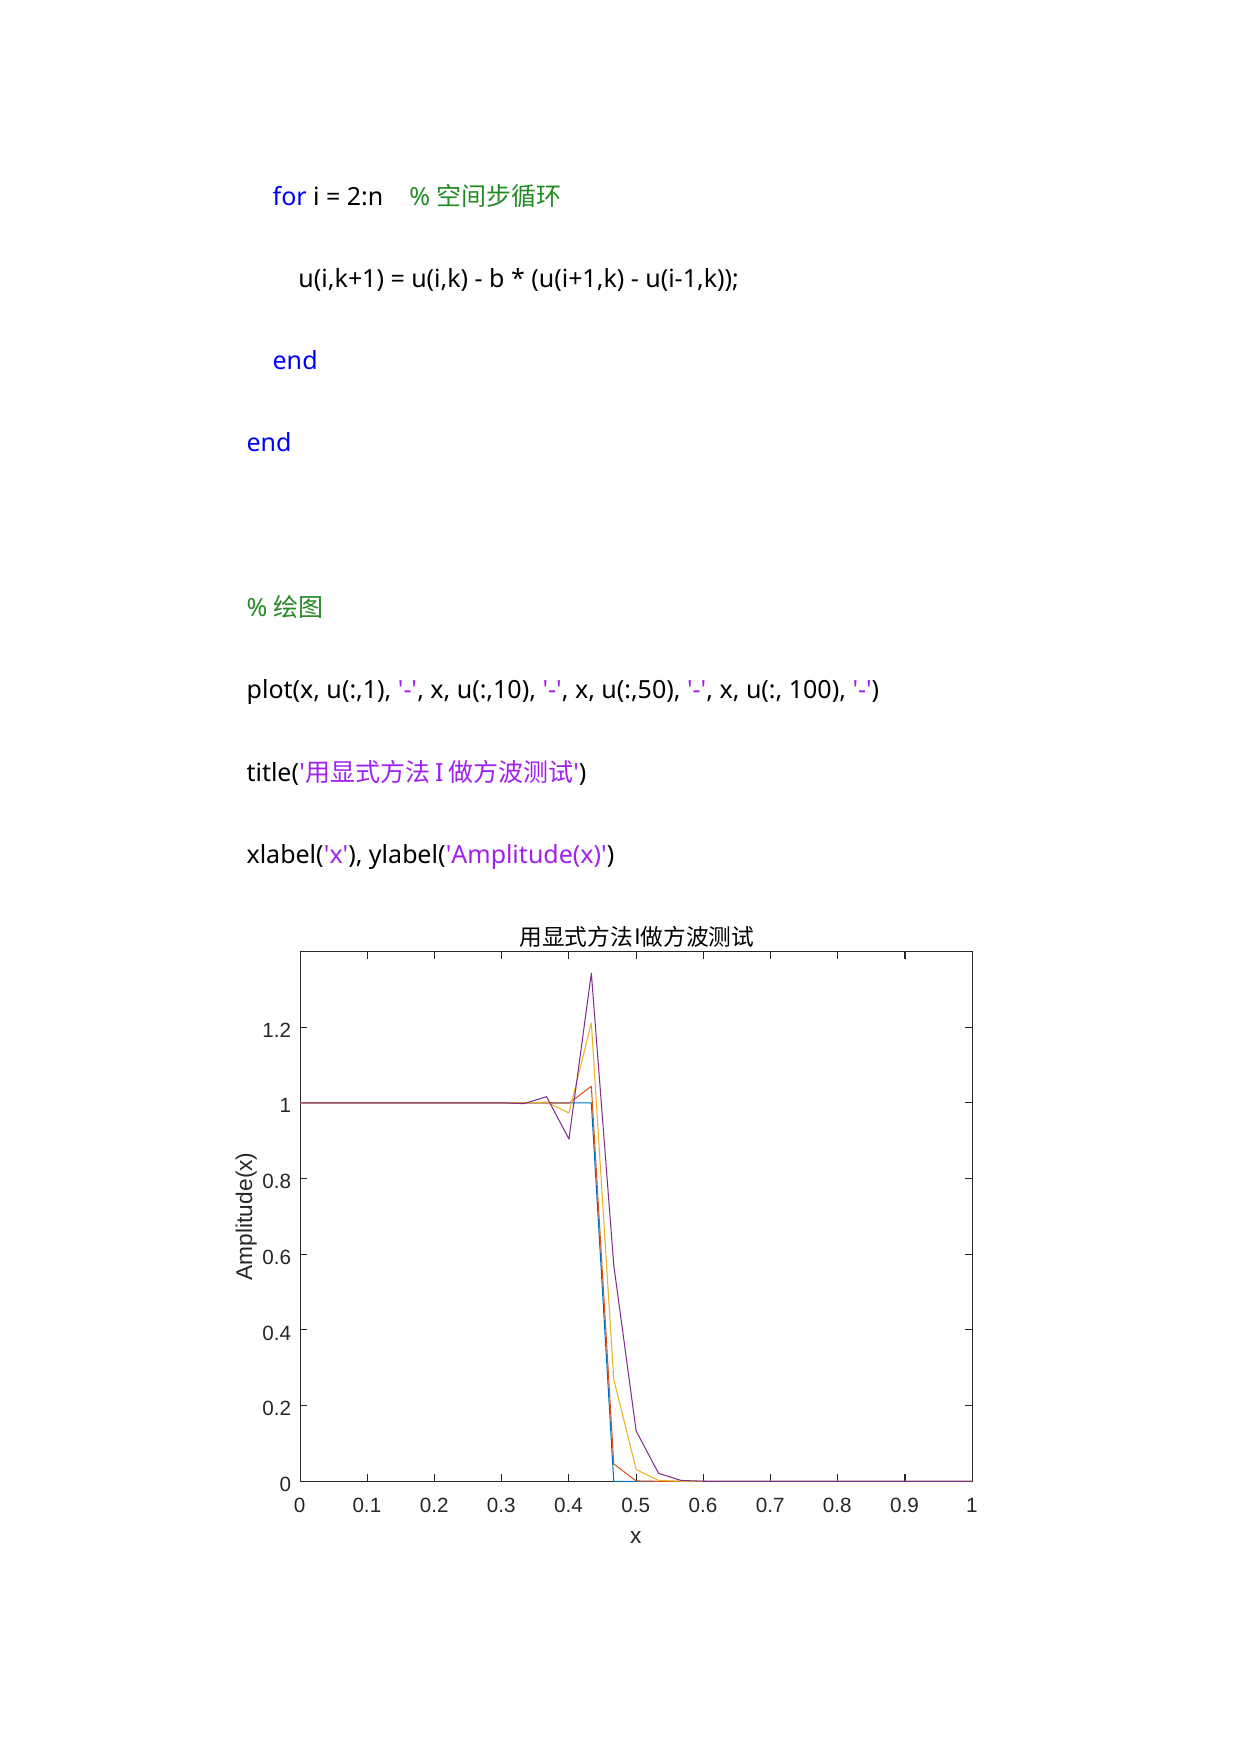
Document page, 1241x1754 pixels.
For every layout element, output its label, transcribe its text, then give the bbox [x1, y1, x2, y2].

text for i = 2:n % 空间步循环 [187, 162, 1053, 227]
text u(i,k+1) = u(i,k) - b * (u(i+1,k) - u(i-1,k)); [187, 245, 1053, 310]
text end [187, 327, 1053, 392]
text plot(x, u(:,1), '-', x, u(:,10), '-', x, u(:,50), '-', x, u(:, 100), '-') [187, 656, 1053, 721]
text % 绘图 [187, 573, 1053, 638]
text xlabel('x'), ylabel('Amplitude(x)') [187, 821, 1053, 886]
text end [187, 409, 1053, 474]
text title('用显式方法I做方波测试') [187, 738, 1053, 803]
